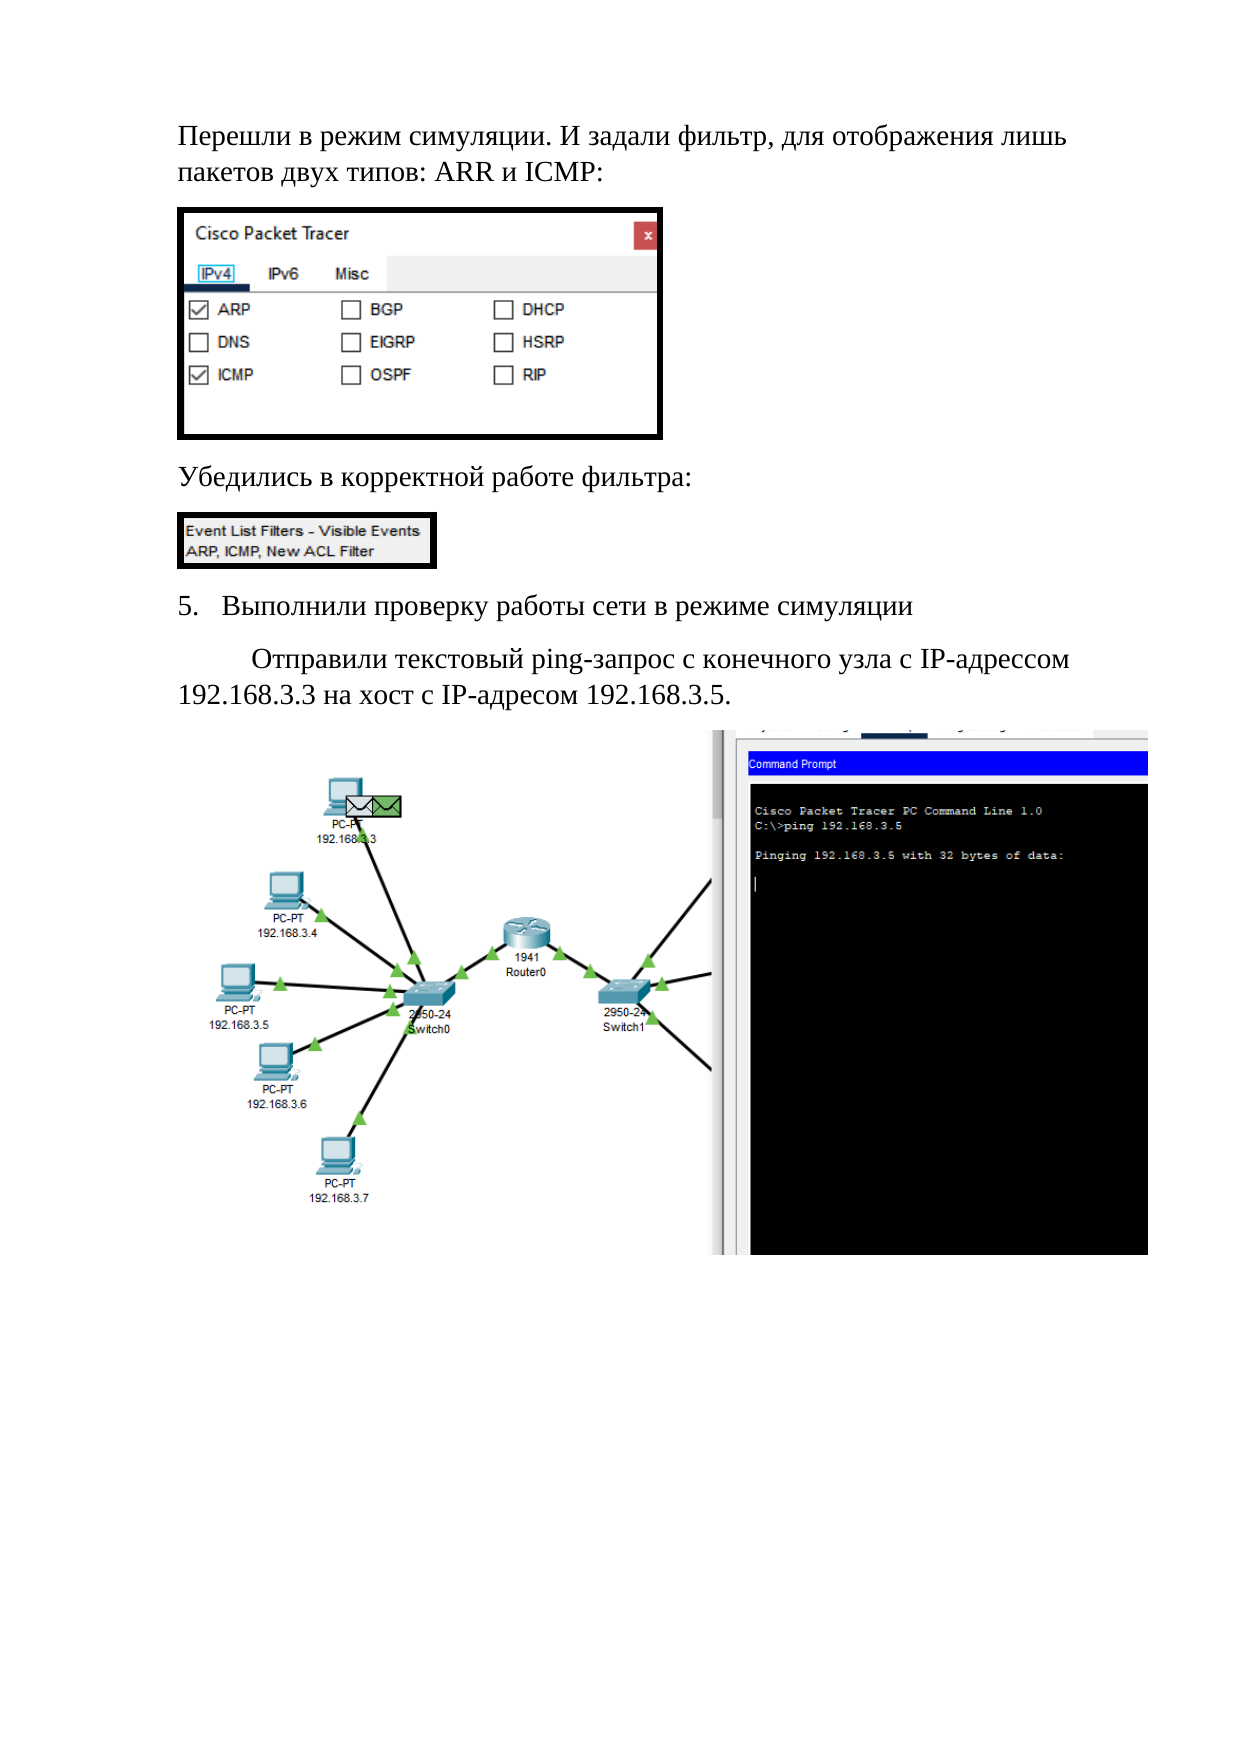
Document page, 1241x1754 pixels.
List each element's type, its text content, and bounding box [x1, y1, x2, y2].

list Выполнили проверку работы сети в режиме симуляции [177, 588, 1152, 622]
list Убедились в корректной работе фильтра: [177, 459, 1152, 492]
picture [177, 730, 1148, 1255]
list Перешли в режим симуляции. И задали фильтр, для отображения лишь пакетов двух типов: ARR и ICMP: [177, 118, 1152, 188]
picture [184, 213, 657, 434]
picture [184, 518, 430, 563]
text Отправили текстовый ping-запрос с конечного узла с IP-адрессом 192.168.3.3 на хост с IP-адресом 192.168.3.5. [177, 641, 1152, 711]
